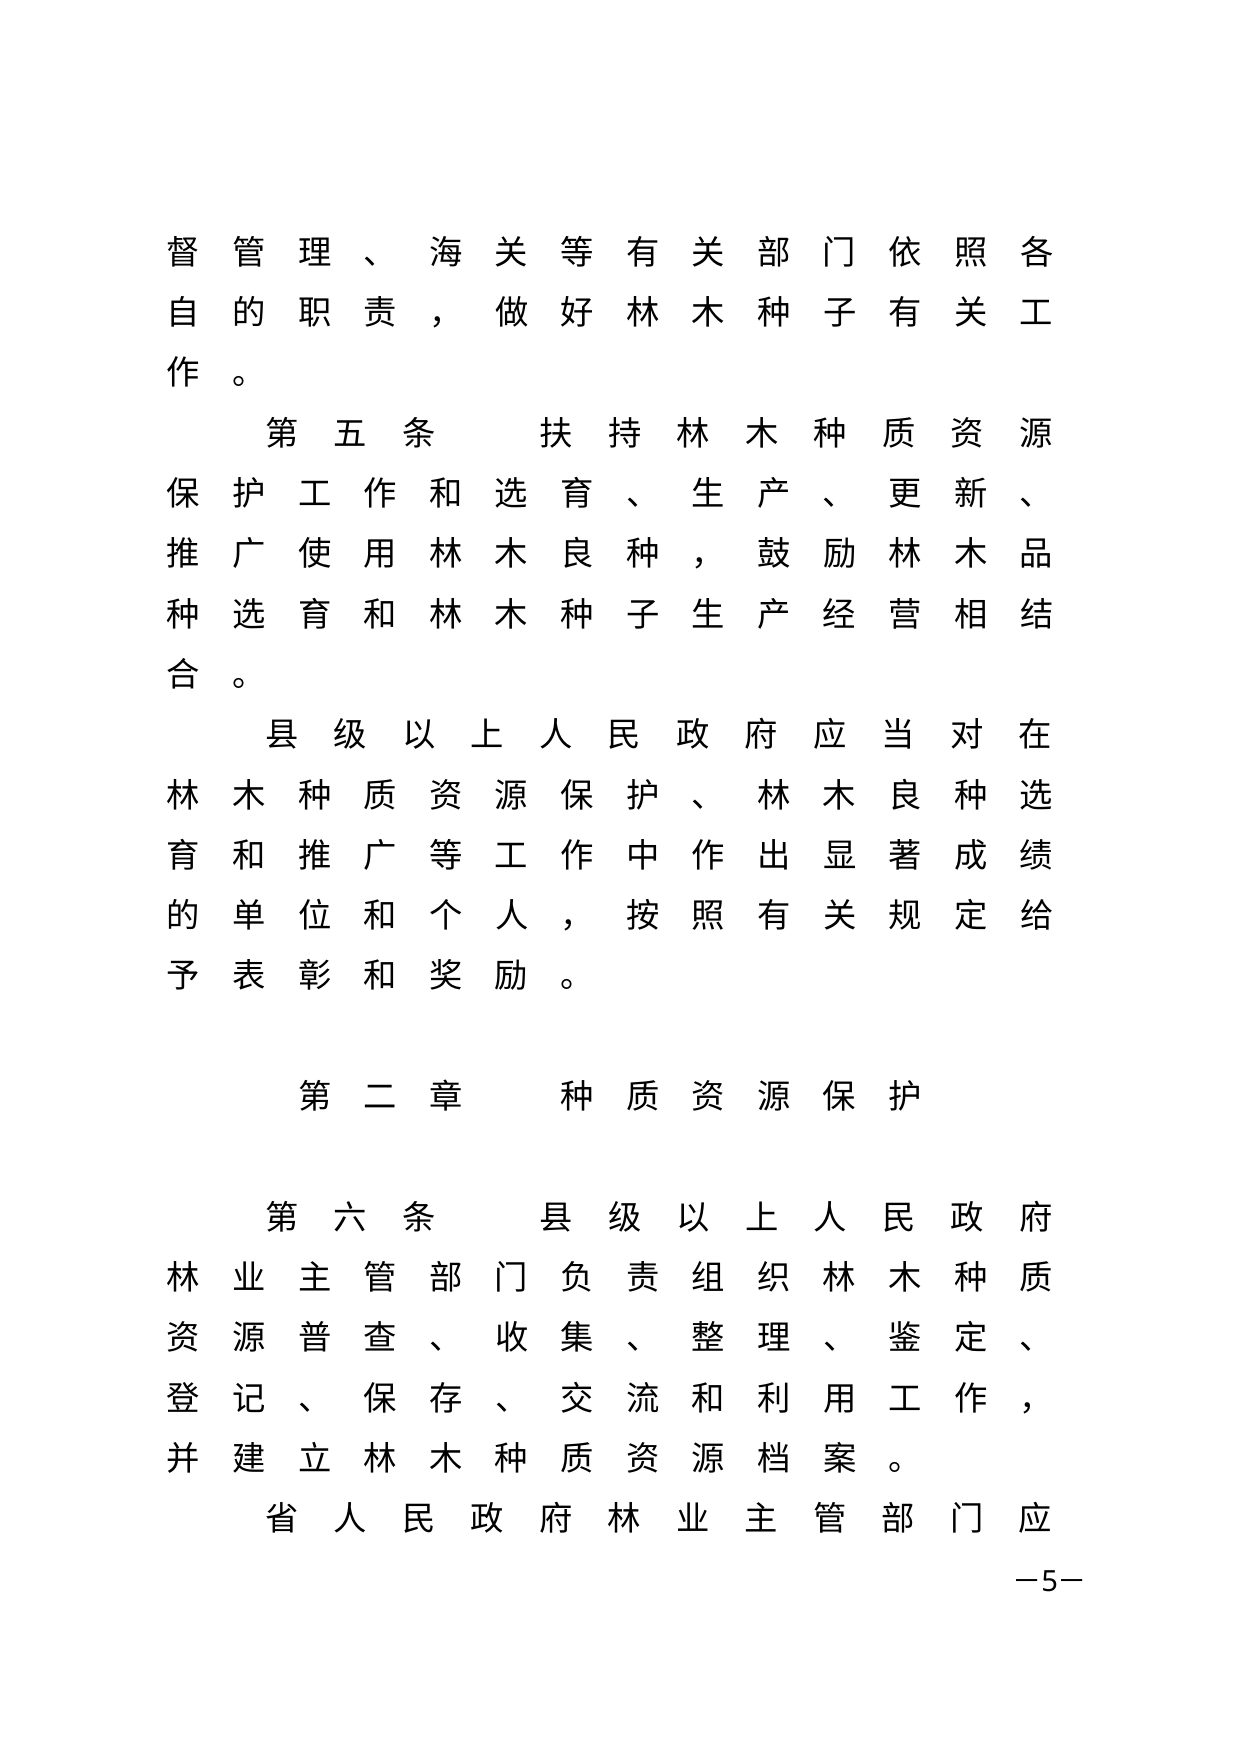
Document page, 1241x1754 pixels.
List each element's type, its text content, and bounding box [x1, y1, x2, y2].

text 省人民政府林业主管部门应当建立林木种质资源信息数据库，加强林木种质资源动态监测，定期公布本省重点保护和可供利用的林木种质资源名录。 [167, 1486, 1085, 1546]
text 县级以上人民政府应当对在林木种质资源保护、林木良种选育和推广等工作中作出显著成绩的单位和个人，按照有关规定给予表彰和奖励。 [167, 702, 1085, 1003]
text 第二章 种质资源保护 [167, 1064, 1085, 1124]
text 第五条 扶持林木种质资源保护工作和选育、生产、更新、推广使用林木良种，鼓励林木品种选育和林木种子生产经营相结合。 [167, 400, 1085, 702]
text 发展改革、财政、农业农村、自然资源、公安、商务、科学技术、生态环境、交通运输、人力资源和社会保障、教育、市场监督管理、海关等有关部门依照各自的职责，做好林木种子有关工作。 [167, 219, 1085, 400]
text 第六条 县级以上人民政府林业主管部门负责组织林木种质资源普查、收集、整理、鉴定、登记、保存、交流和利用工作，并建立林木种质资源档案。 [167, 1184, 1085, 1486]
